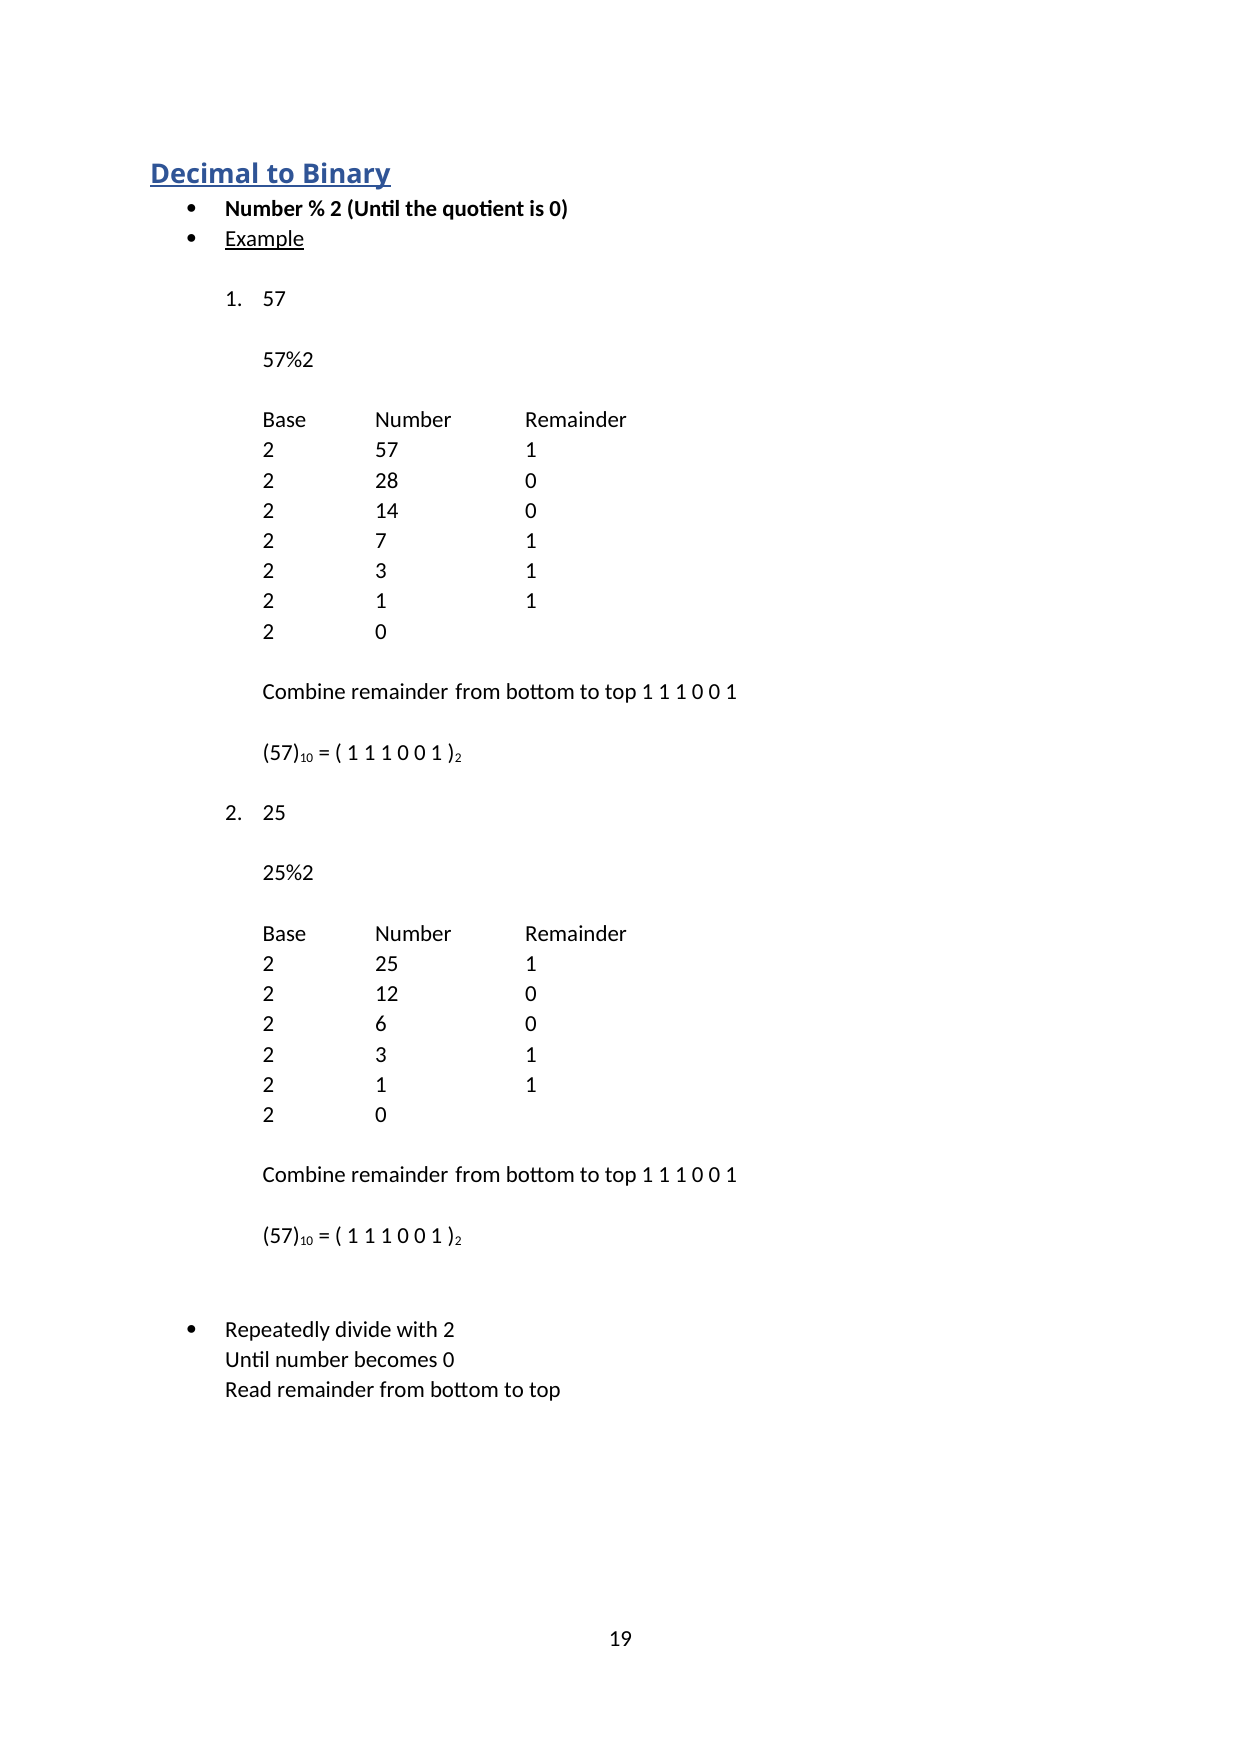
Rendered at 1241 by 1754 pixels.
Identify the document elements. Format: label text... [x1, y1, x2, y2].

list (57)10 = ( 1 1 1 0 0 1 )2 [262, 1221, 1090, 1249]
list 2 12 0 [262, 979, 1090, 1007]
list 2 3 1 [262, 556, 1090, 584]
list 57 [225, 284, 1090, 313]
list 2 0 [262, 617, 1090, 645]
subtitle Decimal to Binary [150, 154, 1090, 191]
list Read remainder from bottom to top [225, 1375, 1090, 1403]
list 2 57 1 [262, 436, 1090, 464]
list 2 1 1 [262, 1070, 1090, 1098]
list 2 28 0 [262, 466, 1090, 494]
list 2 25 1 [262, 949, 1090, 977]
list 2 3 1 [262, 1040, 1090, 1068]
list 2 7 1 [262, 526, 1090, 554]
list Number % 2 (Until the quotient is 0) [187, 194, 1090, 222]
list 57%2 [262, 345, 1090, 373]
list 2 6 0 [262, 1009, 1090, 1038]
list 25%2 [262, 858, 1090, 887]
list 25 [225, 798, 1090, 826]
list Base Number Remainder [262, 405, 1090, 433]
list Combine remainder from bottom to top 1 1 1 0 0 1 [262, 677, 1090, 705]
list Example [187, 224, 1090, 252]
list Repeatedly divide with 2 [187, 1315, 1090, 1343]
list Base Number Remainder [262, 919, 1090, 947]
list 2 14 0 [262, 496, 1090, 524]
list (57)10 = ( 1 1 1 0 0 1 )2 [262, 738, 1090, 766]
list Until number becomes 0 [225, 1345, 1090, 1373]
list 2 1 1 [262, 587, 1090, 615]
list 2 0 [262, 1100, 1090, 1128]
list Combine remainder from bottom to top 1 1 1 0 0 1 [262, 1161, 1090, 1189]
